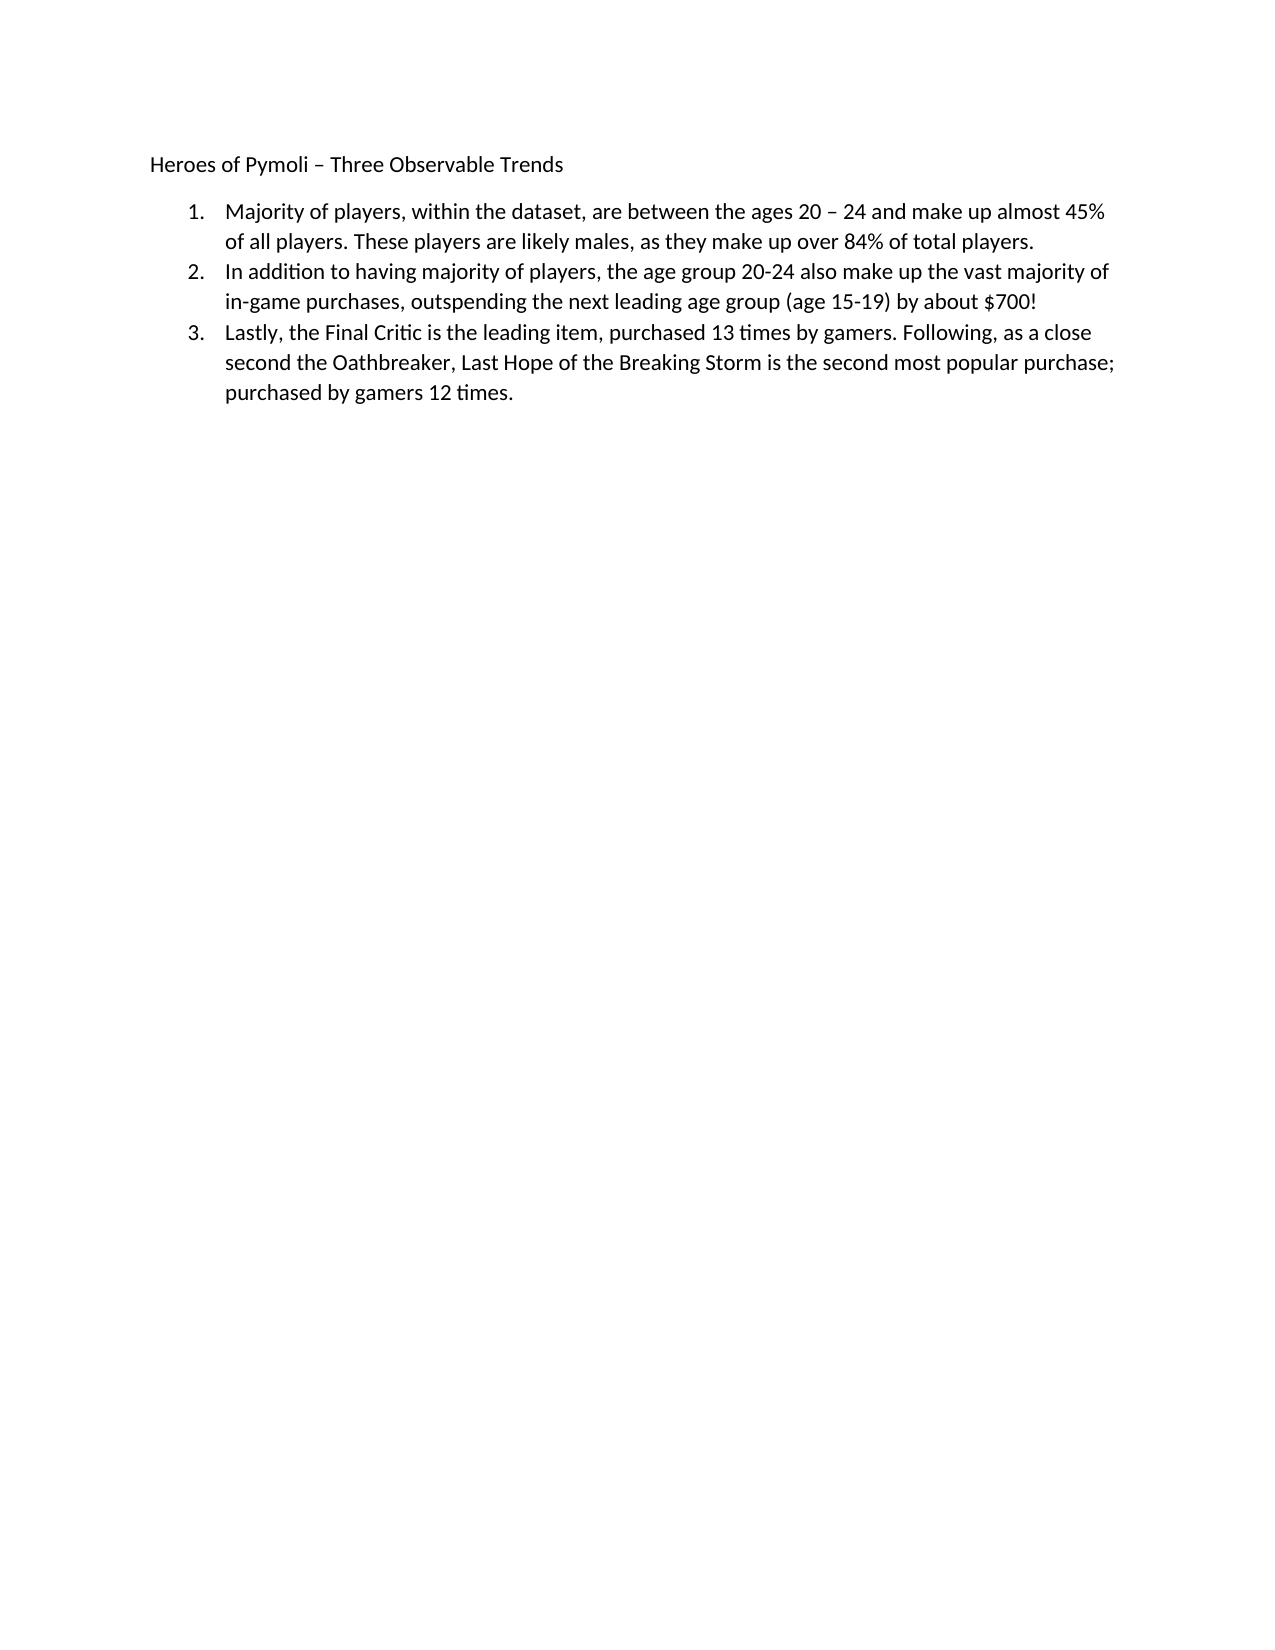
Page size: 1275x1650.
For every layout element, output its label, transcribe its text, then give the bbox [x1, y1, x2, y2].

list Lastly, the Final Critic is the leading item, purchased 13 times by gamers. Following, as a close second the Oathbreaker, Last Hope of the Breaking Storm is the second most popular purchase; purchased by gamers 12 times. [187, 318, 1125, 406]
text Heroes of Pymoli – Three Observable Trends [150, 150, 1125, 178]
list In addition to having majority of players, the age group 20-24 also make up the vast majority of in-game purchases, outspending the next leading age group (age 15-19) by about $700! [187, 257, 1125, 316]
list Majority of players, within the dataset, are between the ages 20 – 24 and make up almost 45% of all players. These players are likely males, as they make up over 84% of total players. [187, 197, 1125, 255]
